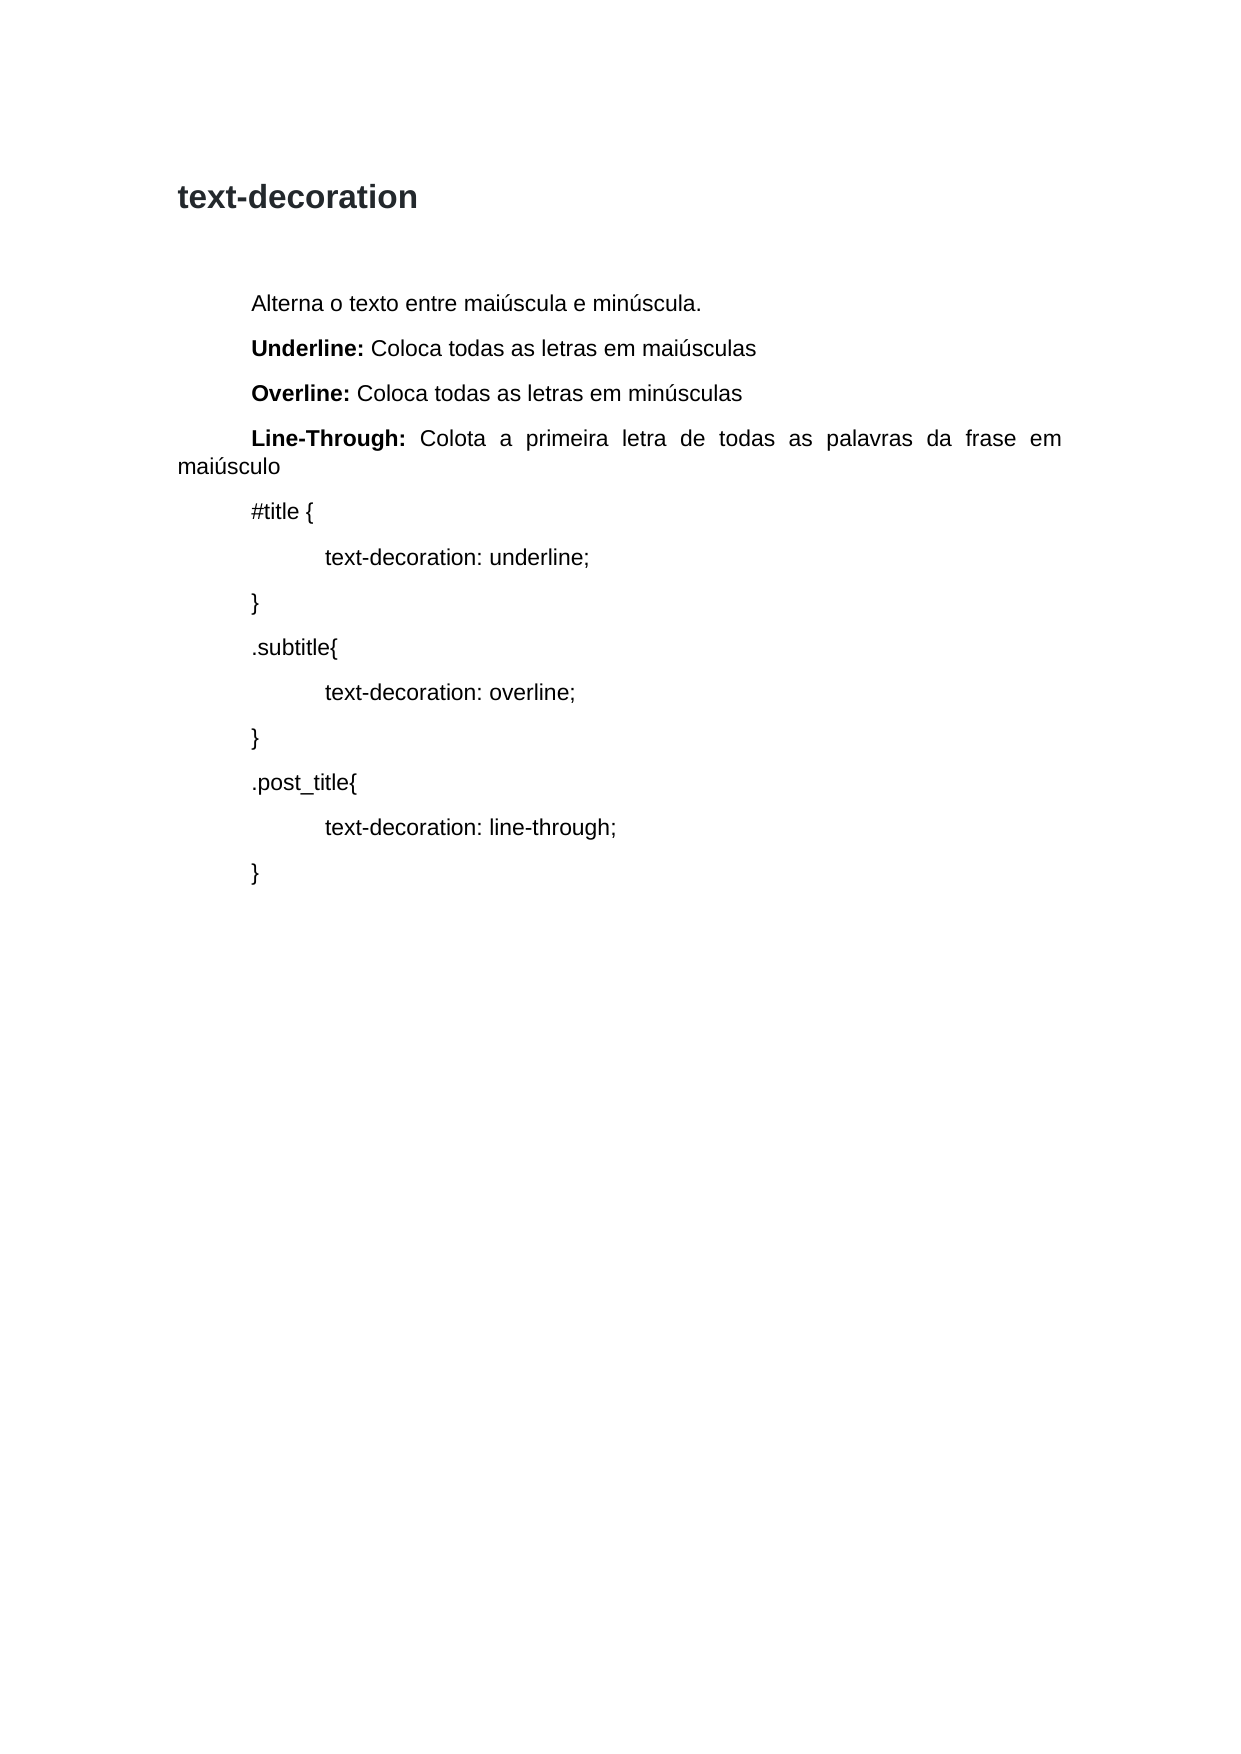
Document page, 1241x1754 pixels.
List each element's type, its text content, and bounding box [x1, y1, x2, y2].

text text-decoration: line-through; [251, 814, 1063, 840]
text #title { [251, 498, 1063, 525]
text } [251, 859, 1063, 886]
text Line-Through: Colota a primeira letra de todas as palavras da frase em maiúsculo [177, 425, 1063, 479]
text } [251, 588, 1063, 615]
text text-decoration [177, 177, 1063, 215]
text text-decoration: overline; [251, 679, 1063, 705]
text Underline: Coloca todas as letras em maiúsculas [177, 334, 1063, 361]
text .post_title{ [251, 769, 1063, 795]
text Alterna o texto entre maiúscula e minúscula. [177, 289, 1063, 316]
text } [251, 724, 1063, 750]
text text-decoration: underline; [251, 543, 1063, 570]
text .subtitle{ [251, 634, 1063, 660]
text Overline: Coloca todas as letras em minúsculas [177, 380, 1063, 406]
